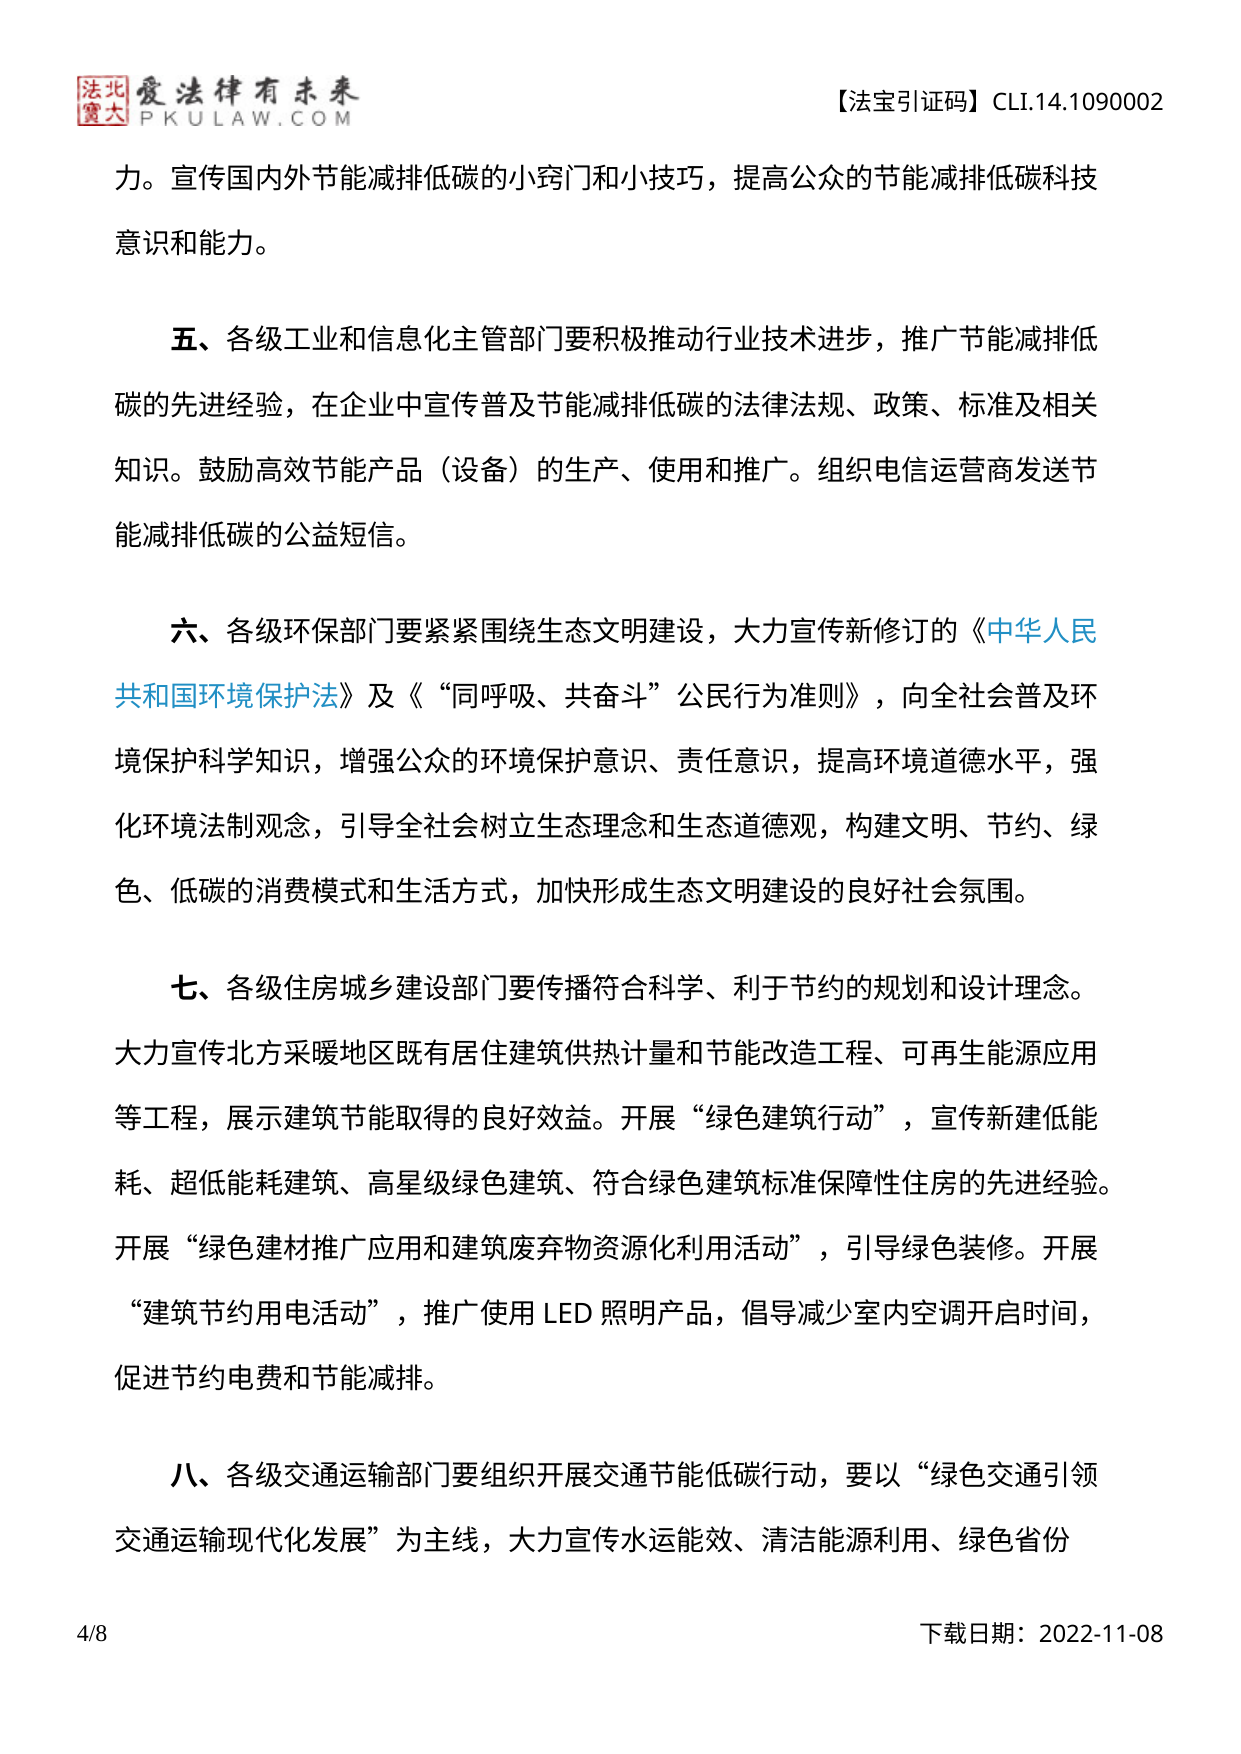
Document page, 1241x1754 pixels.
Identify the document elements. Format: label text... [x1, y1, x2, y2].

picture [76, 75, 361, 126]
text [114, 156, 1126, 262]
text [114, 1453, 1126, 1558]
text 六、各级环保部门要紧紧围绕生态文明建设，大力宣传新修订的《中华人民共和国环境保护法》及《“同呼吸、共奋斗”公民行为准则》，向全社会普及环境保护科学知识，增强公众的环境保护意识、责任意识，提高环境道德水平，强化环境法制观念，引导全社会树立生态理念和生态道德观，构建文明、节约、绿色、低碳的消费模式和生活方式，加快形成生态文明建设的良好社会氛围。 [114, 609, 1126, 910]
text 七、各级住房城乡建设部门要传播符合科学、利于节约的规划和设计理念。大力宣传北方采暖地区既有居住建筑供热计量和节能改造工程、可再生能源应用等工程，展示建筑节能取得的良好效益。开展“绿色建筑行动”，宣传新建低能耗、超低能耗建筑、高星级绿色建筑、符合绿色建筑标准保障性住房的先进经验。开展“绿色建材推广应用和建筑废弃物资源化利用活动”，引导绿色装修。开展“建筑节约用电活动”，推广使用 LED 照明产品，倡导减少室内空调开启时间，促进节约电费和节能减排。 [114, 966, 1126, 1397]
text 五、各级工业和信息化主管部门要积极推动行业技术进步，推广节能减排低碳的先进经验，在企业中宣传普及节能减排低碳的法律法规、政策、标准及相关知识。鼓励高效节能产品（设备）的生产、使用和推广。组织电信运营商发送节能减排低碳的公益短信。 [114, 317, 1126, 553]
